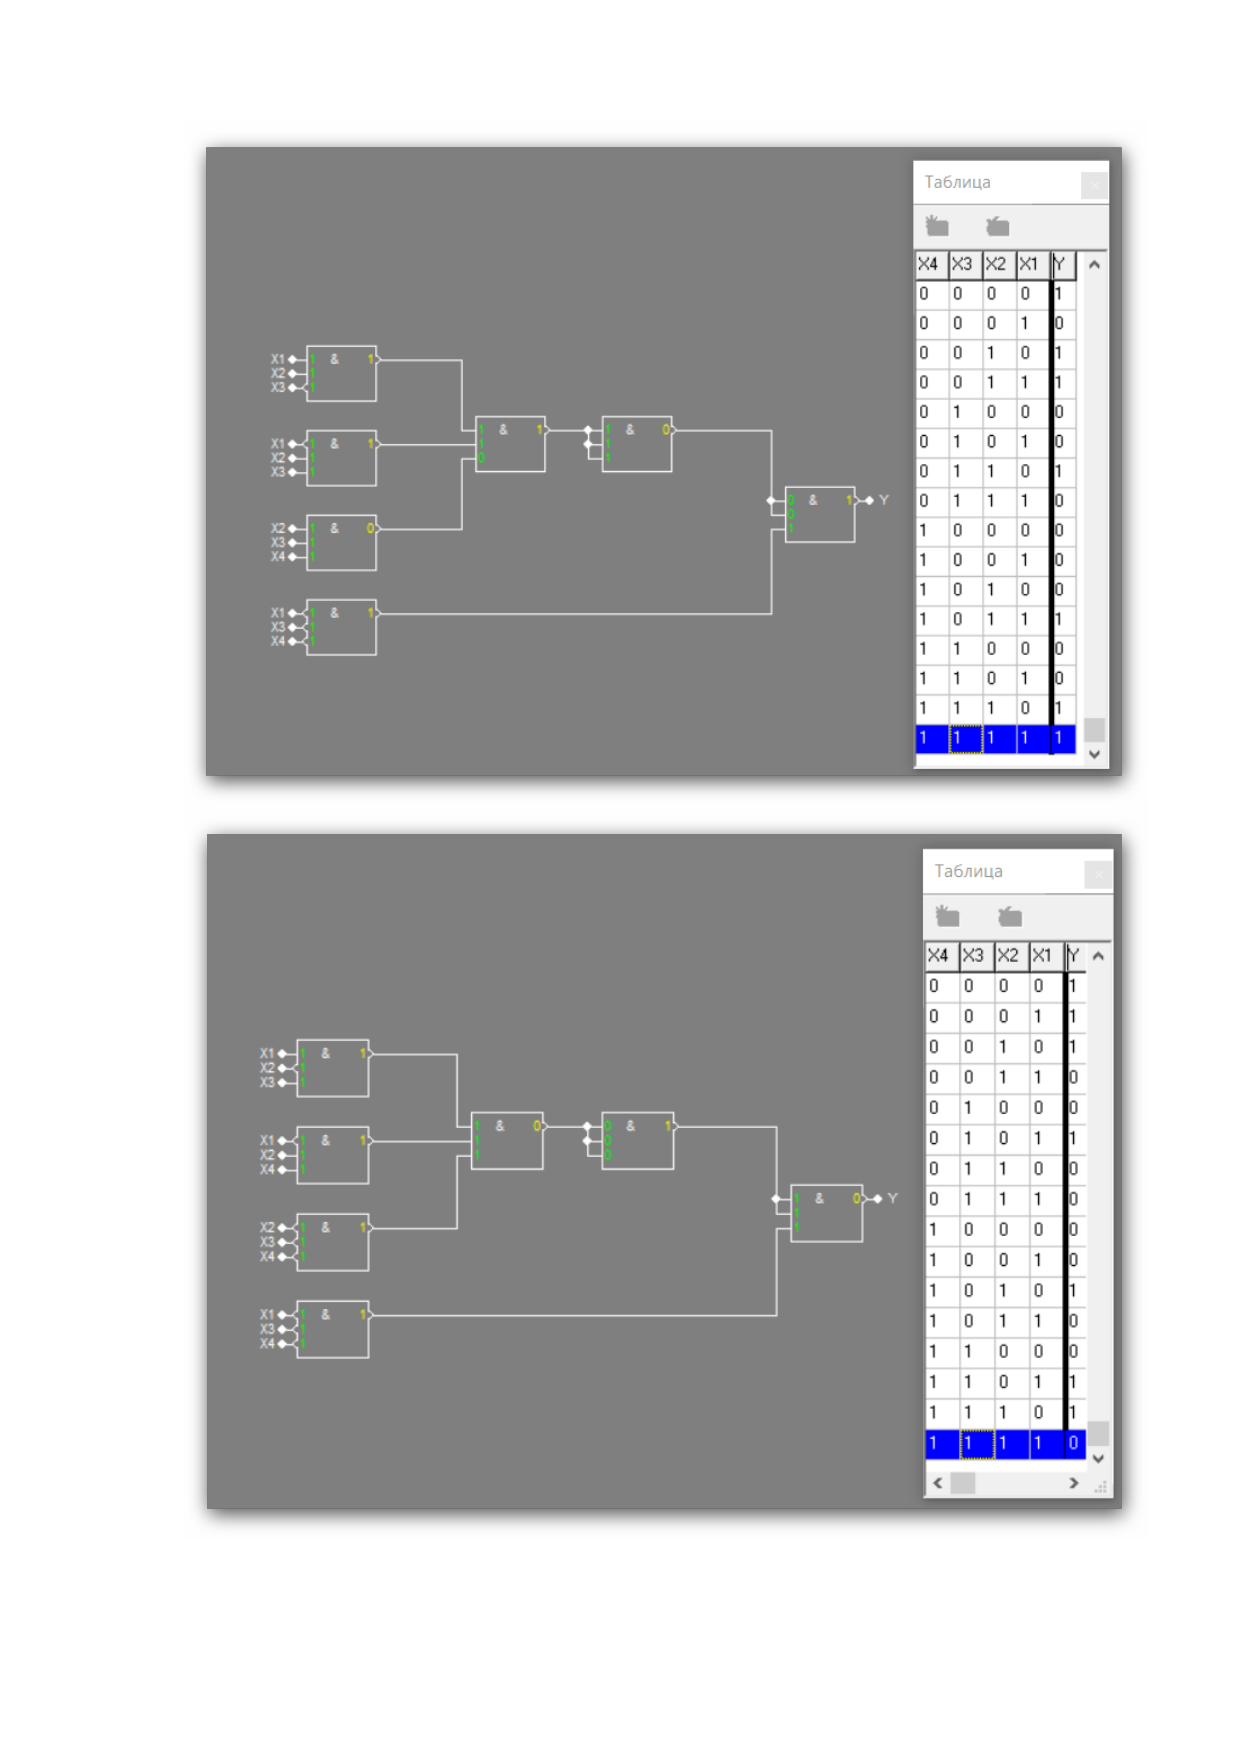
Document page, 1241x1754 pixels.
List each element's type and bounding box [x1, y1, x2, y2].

picture [177, 118, 1152, 1539]
